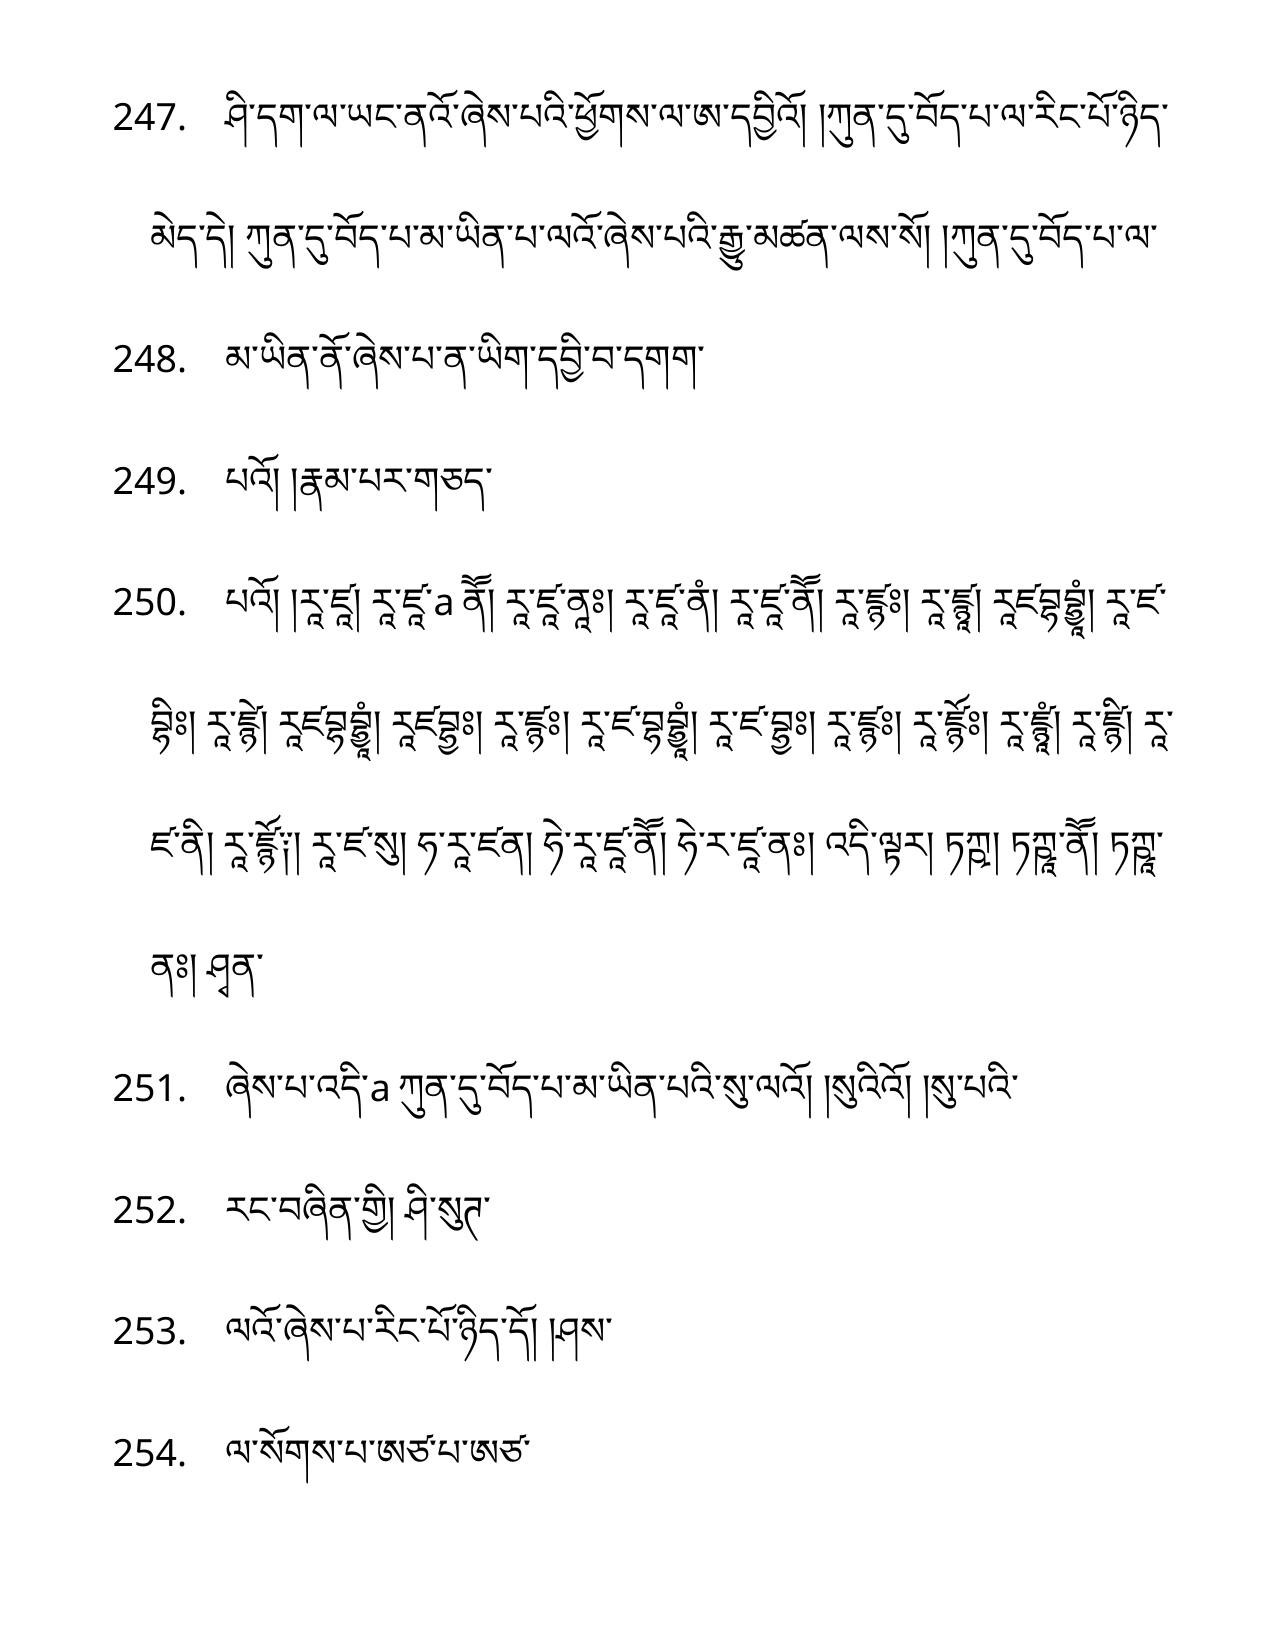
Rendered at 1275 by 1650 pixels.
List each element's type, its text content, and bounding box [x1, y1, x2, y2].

list པའོ། །རཱ་ཛཱ། རཱ་ཛཱ་aནཽ། རཱ་ཛཱ་ནཱཿ། རཱ་ཛཱ་ནཾ། རཱ་ཛཱ་ནཽ། རཱ་ཛྙཿ། རཱ་ཛྙཱ། རཱཛབྷབྷྱཱཾ། རཱ་ཛ་བྷིཿ། རཱ་ཛྙེ། རཱཛབྷབྷྱཱཾ། རཱཛབྷྱཿ། རཱ་ཛྙཿ། རཱ་ཛ་བྷབྷྱཱཾ། རཱ་ཛ་བྷྱཿ། རཱ་ཛྙཿ། རཱ་ཛྙོཿ། རཱ་ཛྙཱཾ། རཱ་ཛྙི། རཱ་ཛ་ནི། རཱ་ཛྙོ༑། རཱ་ཛ་སུ། ཧ་རཱ་ཛན། ཧེ་རཱ་ཛཱ་ནཽ། ཧེ་ར་ཛཱ་ནཿ། འདི་ལྟར། ཏཀྵ། ཏཀྵཱ་ནཽ། ཏཀྵཱ་ནཿ། ཤྭན་ [112, 561, 1200, 1031]
list མ་ཡིན་ནོ་ཞེས་པ་ན་ཡིག་དབྱི་བ་དགག་ [112, 318, 1200, 423]
list རང་བཞིན་གྱི། ཤི་སུཊ་ [112, 1168, 1200, 1274]
list ཤི་དག་ལ་ཡང་ནའོ་ཞེས་པའི་ཕྱོགས་ལ་ཨ་དབྱིའོ། །ཀུན་དུ་བོད་པ་ལ་རིང་པོ་ཉིད་མེད་དེ། ཀུན་དུ་བོད་པ་མ་ཡིན་པ་ལའོ་ཞེས་པའི་རྒྱུ་མཚན་ལས་སོ། །ཀུན་དུ་བོད་པ་ལ་ [112, 75, 1200, 302]
list པའོ། །རྣམ་པར་གཅད་ [112, 439, 1200, 545]
list ལ་སོགས་པ་ཨཙ་པ་ཨཙ་ [112, 1411, 1200, 1517]
list ལའོ་ཞེས་པ་རིང་པོ་ཉིད་དོ། །ཤས་ [112, 1289, 1200, 1395]
list ཞེས་པ་འདི་aཀུན་དུ་བོད་པ་མ་ཡིན་པའི་སུ་ལའོ། །སུའིའོ། །སུ་པའི་ [112, 1047, 1200, 1152]
